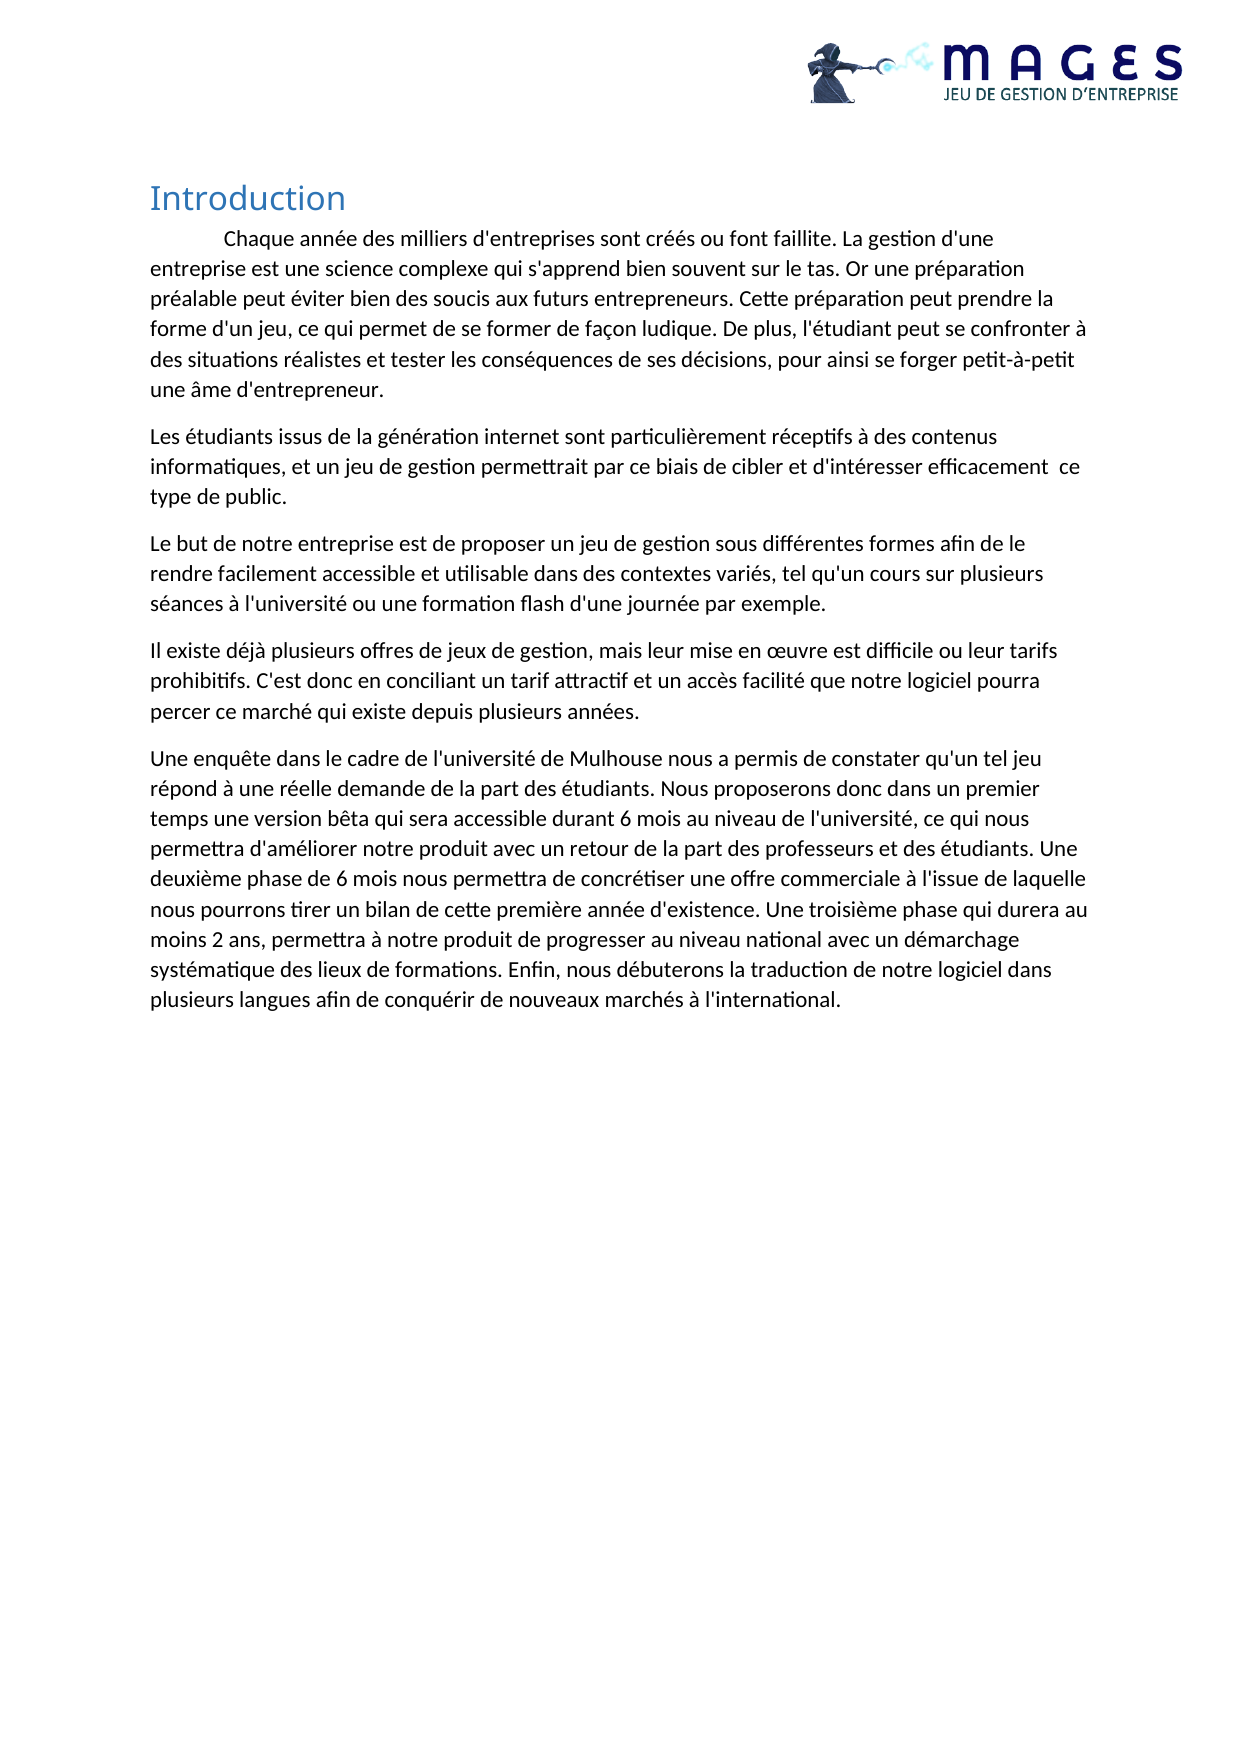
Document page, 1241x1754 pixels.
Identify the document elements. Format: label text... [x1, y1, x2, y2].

picture [805, 40, 1193, 104]
text Chaque année des milliers d'entreprises sont créés ou font faillite. La gestion d'une entreprise est une science complexe qui s'apprend bien souvent sur le tas. Or une préparation préalable peut éviter bien des soucis aux futurs entrepreneurs. Cette préparation peut prendre la forme d'un jeu, ce qui permet de se former de façon ludique. De plus, l'étudiant peut se confronter à des situations réalistes et tester les conséquences de ses décisions, pour ainsi se forger petit-à-petit une âme d'entrepreneur. [150, 224, 1090, 403]
text Le but de notre entreprise est de proposer un jeu de gestion sous différentes formes afin de le rendre facilement accessible et utilisable dans des contextes variés, tel qu'un cours sur plusieurs séances à l'université ou une formation flash d'une journée par exemple. [150, 529, 1090, 618]
subtitle Introduction [150, 175, 1090, 220]
text Une enquête dans le cadre de l'université de Mulhouse nous a permis de constater qu'un tel jeu répond à une réelle demande de la part des étudiants. Nous proposerons donc dans un premier temps une version bêta qui sera accessible durant 6 mois au niveau de l'université, ce qui nous permettra d'améliorer notre produit avec un retour de la part des professeurs et des étudiants. Une deuxième phase de 6 mois nous permettra de concrétiser une offre commerciale à l'issue de laquelle nous pourrons tirer un bilan de cette première année d'existence. Une troisième phase qui durera au moins 2 ans, permettra à notre produit de progresser au niveau national avec un démarchage systématique des lieux de formations. Enfin, nous débuterons la traduction de notre logiciel dans plusieurs langues afin de conquérir de nouveaux marchés à l'international. [150, 744, 1090, 1013]
text Il existe déjà plusieurs offres de jeux de gestion, mais leur mise en œuvre est difficile ou leur tarifs prohibitifs. C'est donc en conciliant un tarif attractif et un accès facilité que notre logiciel pourra percer ce marché qui existe depuis plusieurs années. [150, 636, 1090, 725]
text Les étudiants issus de la génération internet sont particulièrement réceptifs à des contenus informatiques, et un jeu de gestion permettrait par ce biais de cibler et d'intéresser efficacement ce type de public. [150, 422, 1090, 510]
